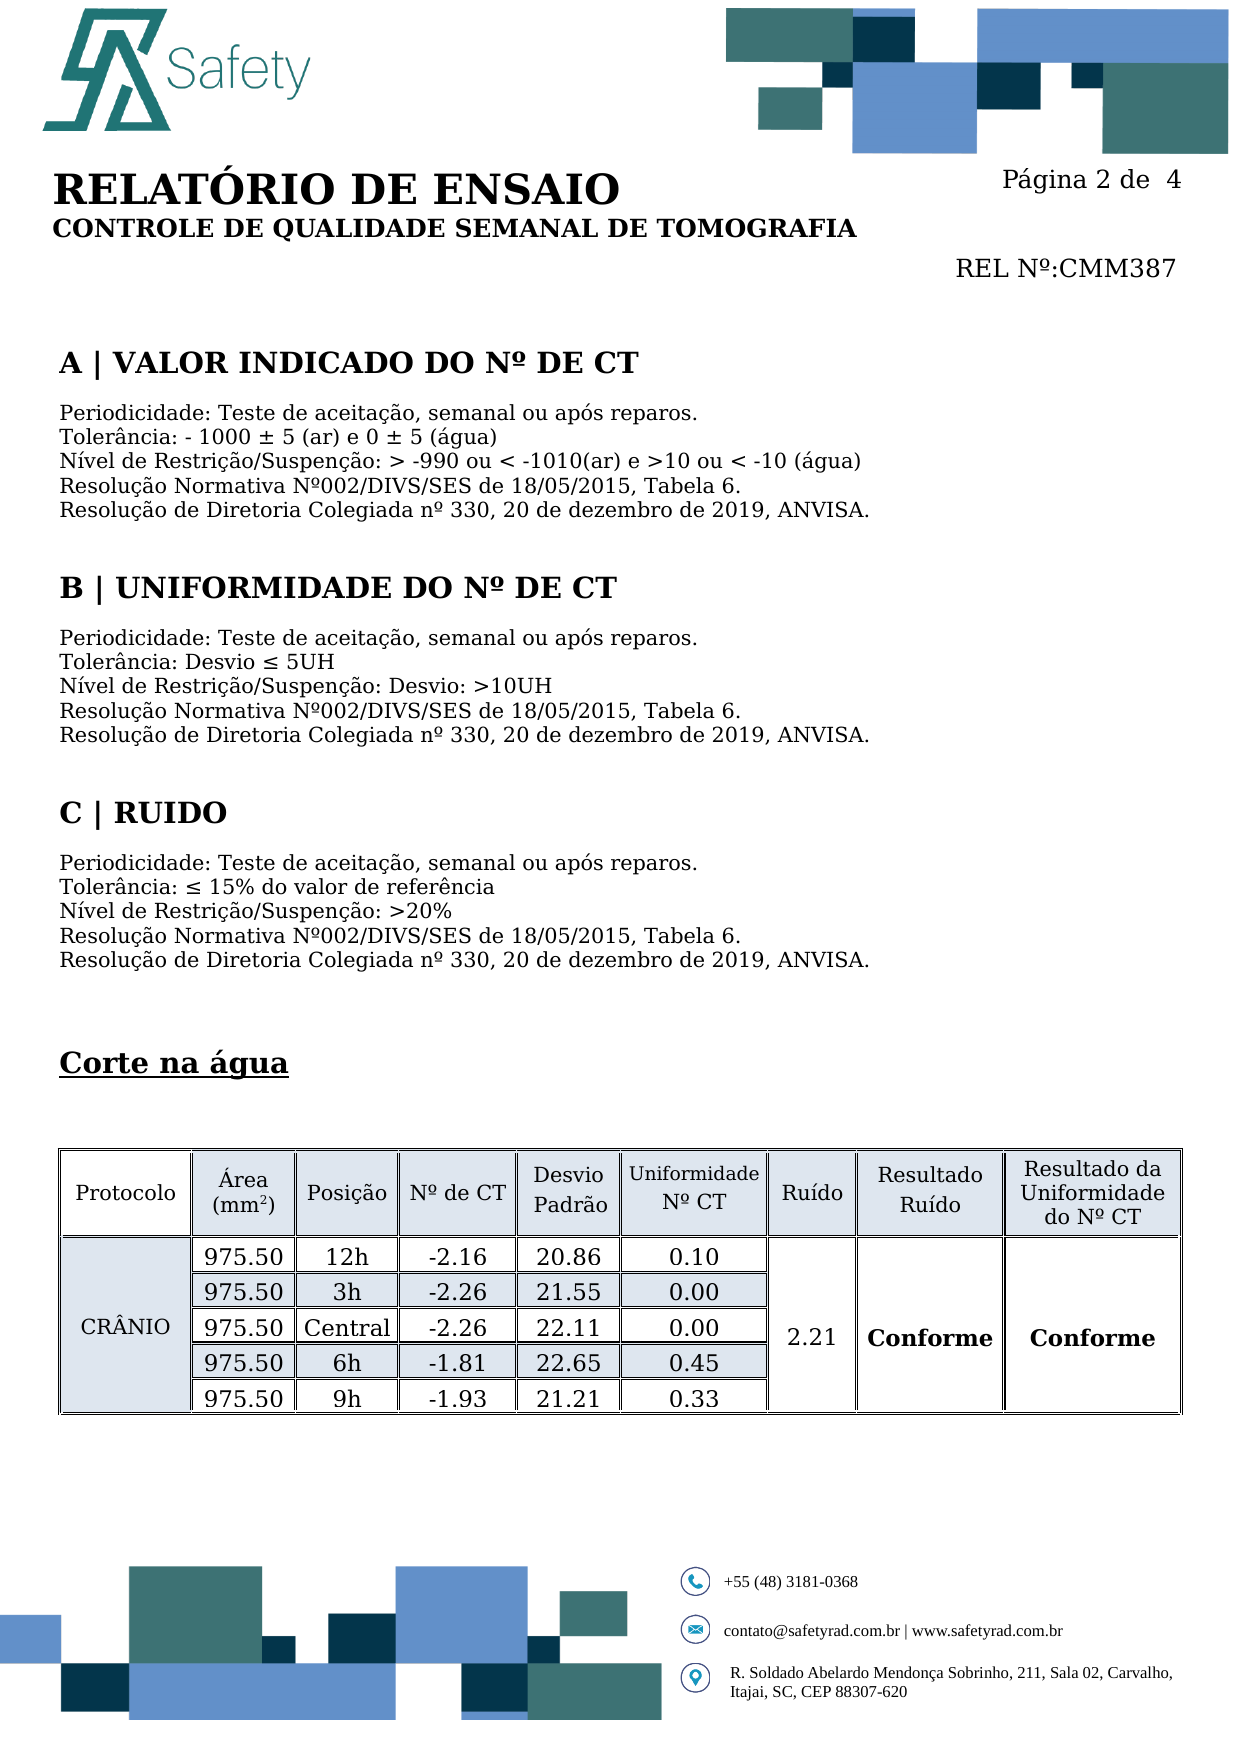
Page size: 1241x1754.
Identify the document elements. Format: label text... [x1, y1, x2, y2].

text A | VALOR INDICADO DO Nº DE CT [59, 346, 1122, 380]
table_header Posição [295, 1149, 399, 1235]
text Periodicidade: Teste de aceitação, semanal ou após reparos. [59, 401, 1122, 425]
text Nível de Restrição/Suspenção: Desvio: >10UH [59, 674, 1228, 699]
table_header Desvio Padrão [517, 1151, 620, 1235]
text Resolução Normativa Nº002/DIVS/SES de 18/05/2015, Tabela 6. [59, 699, 1122, 723]
table_cell -2.26 [400, 1274, 515, 1306]
table_cell 975.50 [193, 1274, 294, 1306]
table_cell 20.86 [518, 1238, 619, 1271]
table_cell 9h [295, 1377, 399, 1412]
table_header Uniformidade Nº CT [620, 1149, 768, 1235]
text Resolução de Diretoria Colegiada nº 330, 20 de dezembro de 2019, ANVISA. [59, 498, 1122, 522]
text C | RUIDO [59, 796, 1122, 830]
table_header Resultado Ruído [856, 1149, 1004, 1235]
table_cell 2.21 [768, 1238, 856, 1412]
table_cell 0.00 [622, 1274, 766, 1306]
table_cell 6h [297, 1345, 397, 1377]
table_cell 3h [297, 1274, 397, 1306]
table_cell 21.55 [518, 1274, 619, 1306]
text B | UNIFORMIDADE DO Nº DE CT [59, 571, 1122, 605]
picture [680, 1614, 710, 1644]
table_cell 975.50 [193, 1309, 294, 1341]
text Resolução de Diretoria Colegiada nº 330, 20 de dezembro de 2019, ANVISA. [59, 723, 1122, 747]
table_cell 975.50 [193, 1238, 294, 1271]
text Resolução de Diretoria Colegiada nº 330, 20 de dezembro de 2019, ANVISA. [59, 948, 1122, 972]
table_cell 0.00 [622, 1309, 766, 1341]
text Tolerância: ≤ 15% do valor de referência [59, 875, 1228, 899]
table_cell 21.21 [517, 1380, 620, 1412]
table_cell 0.10 [622, 1238, 766, 1271]
text Nível de Restrição/Suspenção: > -990 ou < -1010(ar) e >10 ou < -10 (água) [59, 449, 1228, 474]
text Corte na água [59, 1046, 1228, 1081]
table_cell 0.45 [622, 1345, 766, 1377]
table_cell 975.50 [193, 1345, 294, 1377]
table_header Ruído [768, 1151, 856, 1235]
table_header Nº de CT [399, 1149, 517, 1235]
table_cell -2.26 [400, 1309, 515, 1341]
text Periodicidade: Teste de aceitação, semanal ou após reparos. [59, 626, 1122, 650]
picture [42, 8, 311, 131]
table_cell Central [297, 1309, 397, 1341]
text Resolução Normativa Nº002/DIVS/SES de 18/05/2015, Tabela 6. [59, 924, 1122, 948]
table_cell -1.93 [399, 1377, 517, 1412]
table_cell -1.81 [400, 1345, 515, 1377]
text Resolução Normativa Nº002/DIVS/SES de 18/05/2015, Tabela 6. [59, 474, 1122, 498]
picture [680, 1663, 710, 1693]
table_cell 22.11 [518, 1309, 619, 1341]
table_header Resultado da Uniformidade do Nº CT [1004, 1151, 1180, 1235]
table_cell -2.16 [400, 1238, 515, 1271]
table_cell Conforme [856, 1235, 1004, 1412]
picture [680, 1566, 710, 1596]
text Tolerância: Desvio ≤ 5UH [59, 650, 1228, 674]
table_cell 12h [297, 1238, 397, 1271]
text Tolerância: - 1000 ± 5 (ar) e 0 ± 5 (água) [59, 425, 1228, 449]
picture [0, 1566, 662, 1720]
picture [725, 8, 1229, 154]
table_cell CRÂNIO [59, 1235, 192, 1412]
text Nível de Restrição/Suspenção: >20% [59, 899, 1228, 924]
table_cell 22.65 [518, 1345, 619, 1377]
table_header Área (mm2) [192, 1151, 295, 1235]
table_cell 0.33 [620, 1377, 768, 1412]
table_cell 975.50 [192, 1380, 295, 1412]
text Periodicidade: Teste de aceitação, semanal ou após reparos. [59, 851, 1122, 875]
table_header Protocolo [59, 1149, 192, 1235]
table_cell Conforme [1004, 1235, 1181, 1412]
